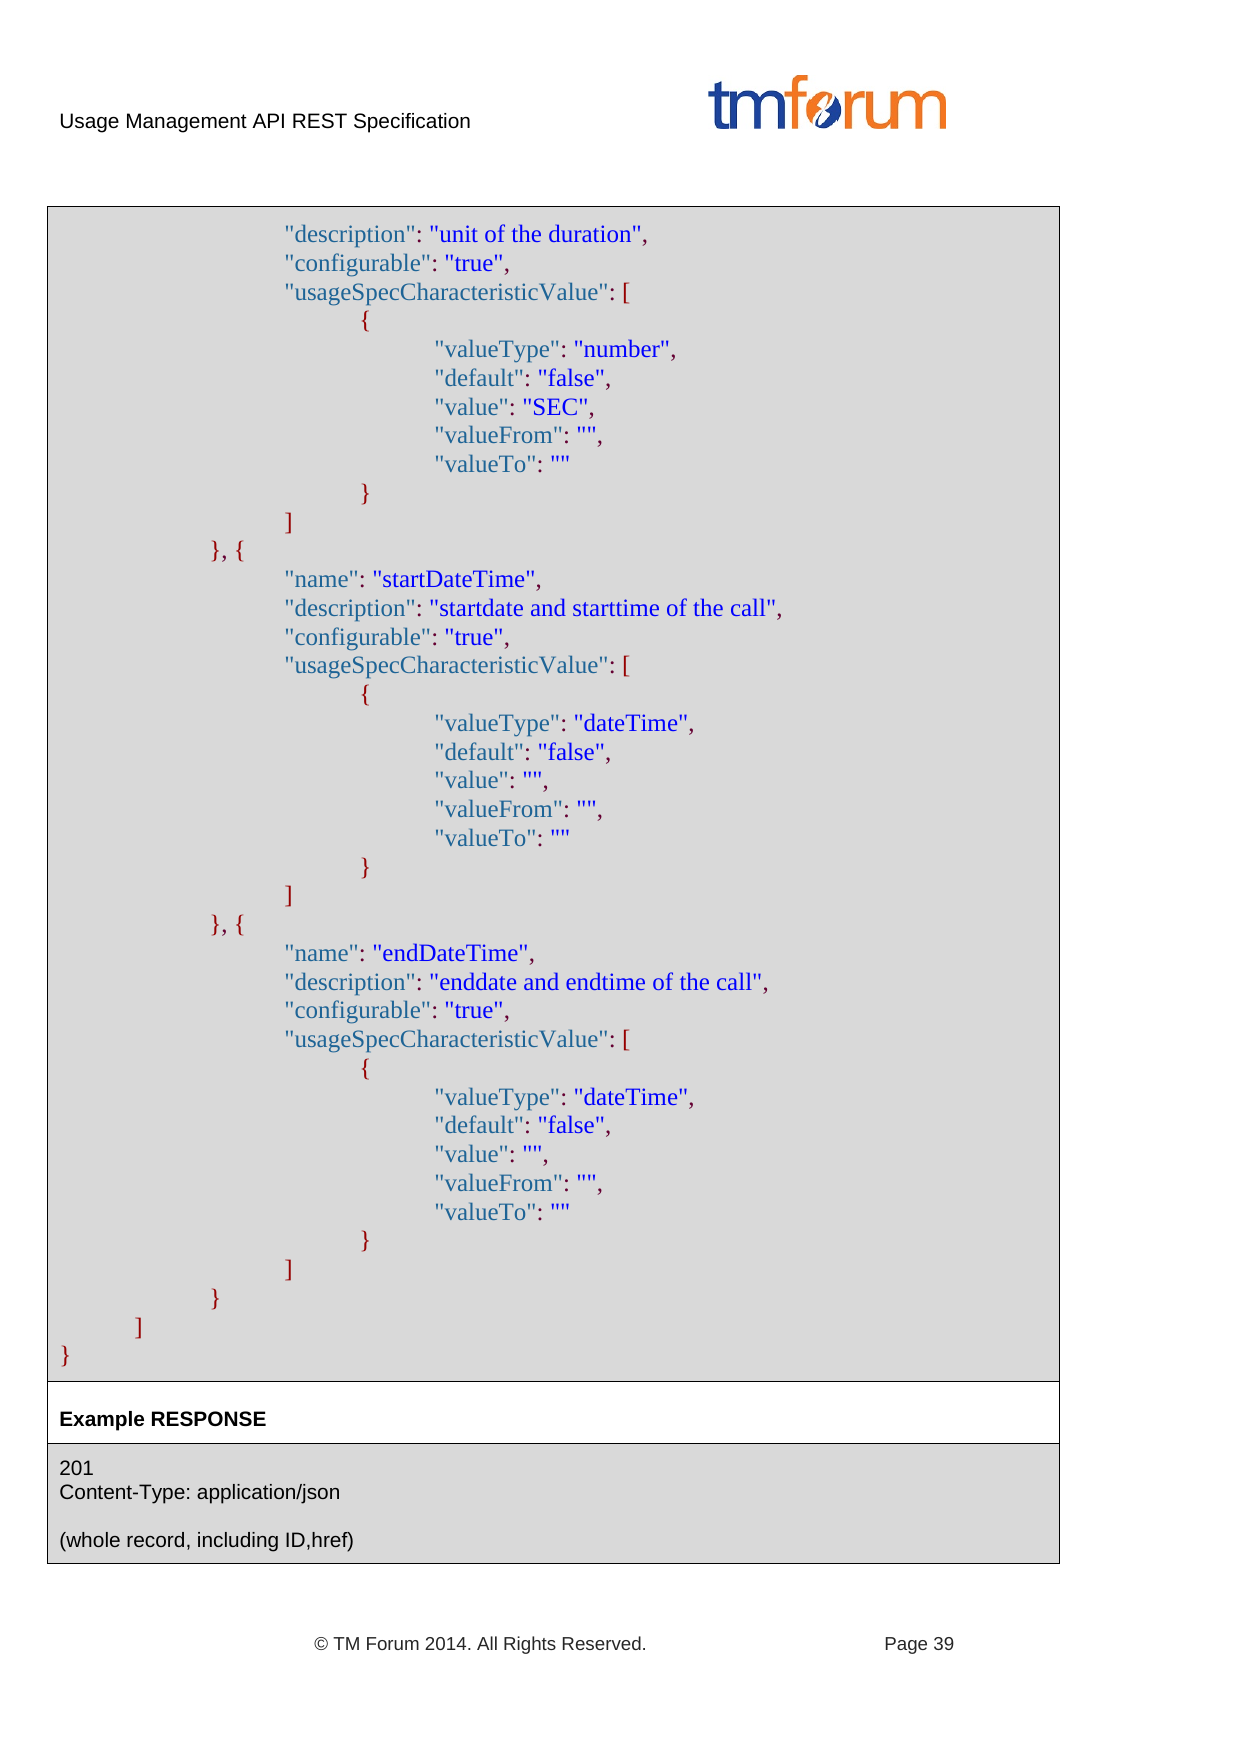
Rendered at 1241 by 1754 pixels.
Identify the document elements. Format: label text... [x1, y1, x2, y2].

picture [708, 75, 946, 129]
table_cell Example RESPONSE [48, 1382, 1059, 1442]
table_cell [48, 207, 1059, 1381]
table_cell 201 Content-Type: application/json (whole record, including ID,href) [48, 1444, 1059, 1563]
